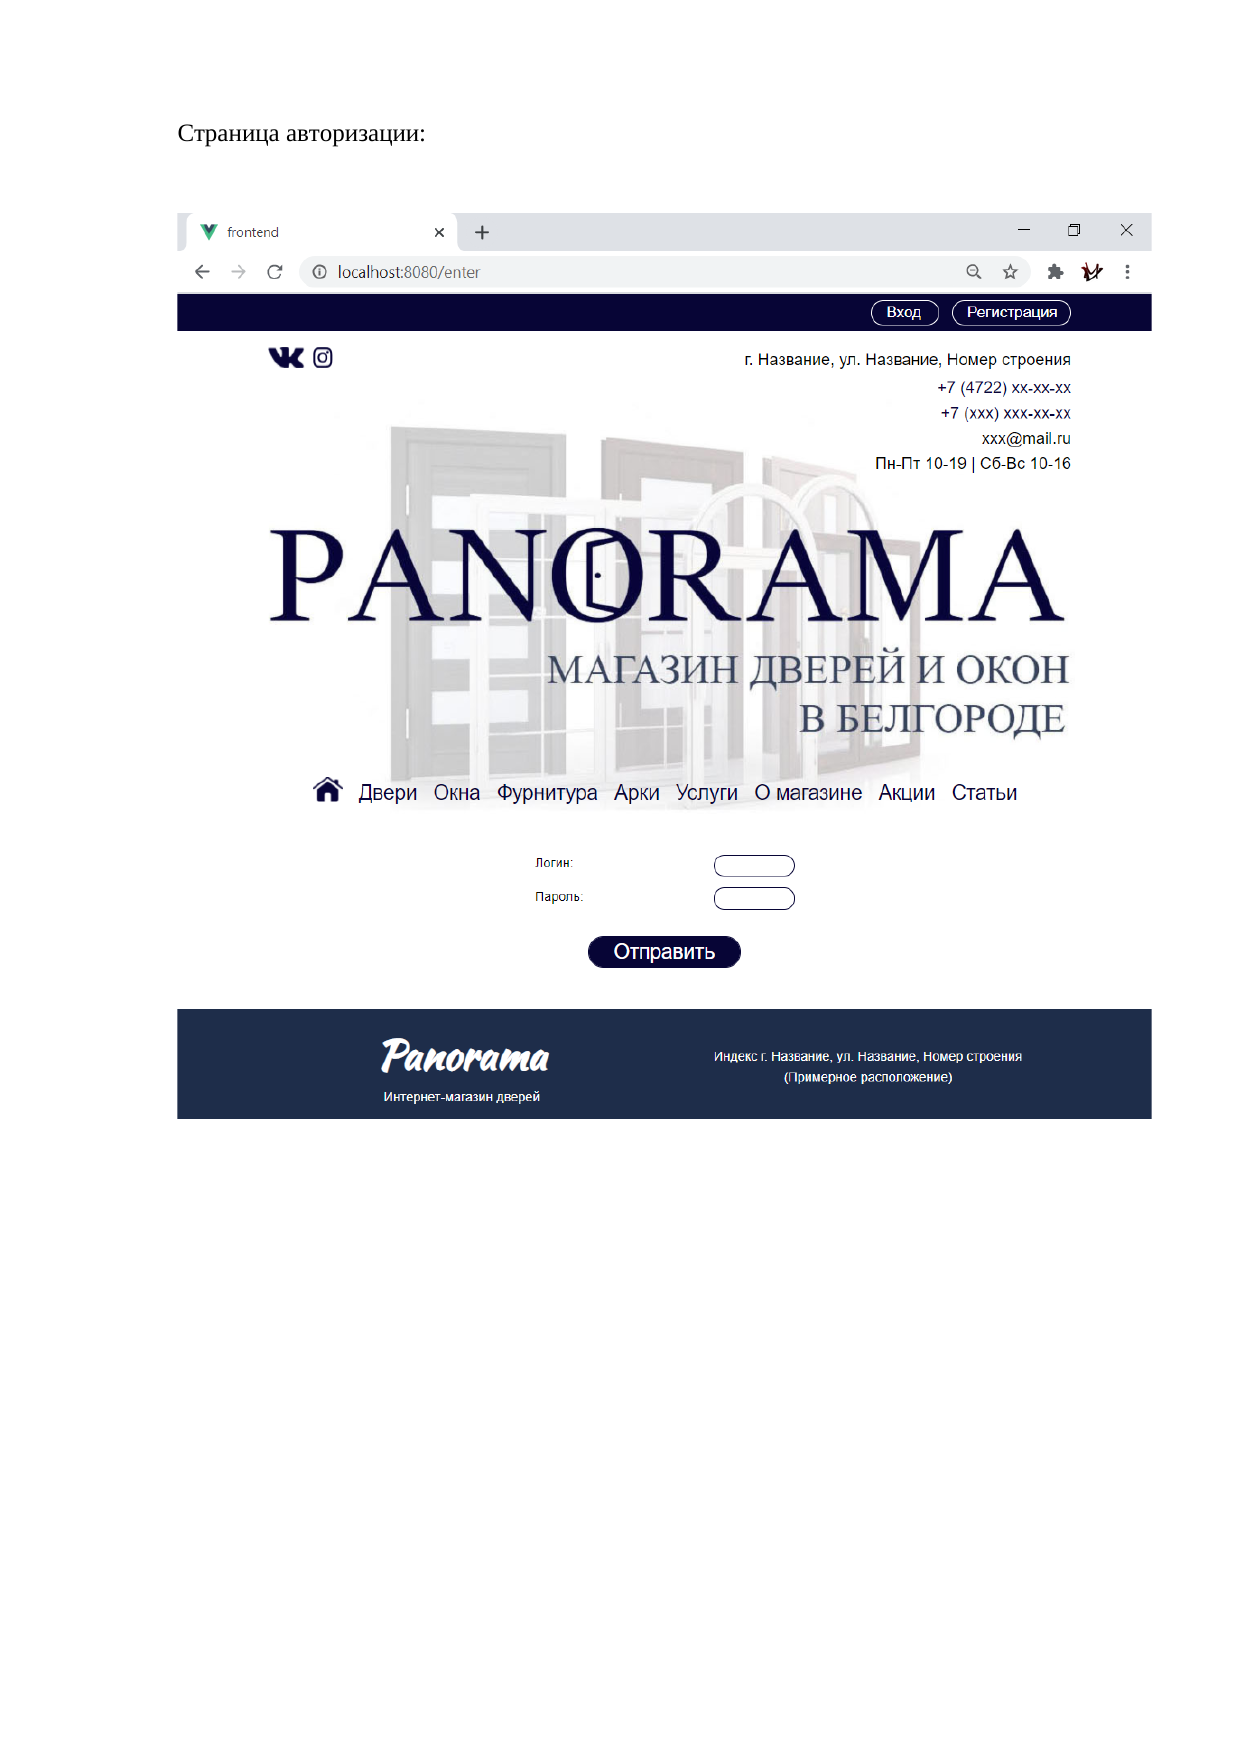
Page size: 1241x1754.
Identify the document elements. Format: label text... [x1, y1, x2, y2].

picture [177, 213, 1152, 1119]
text Страница авторизации: [177, 118, 1152, 147]
